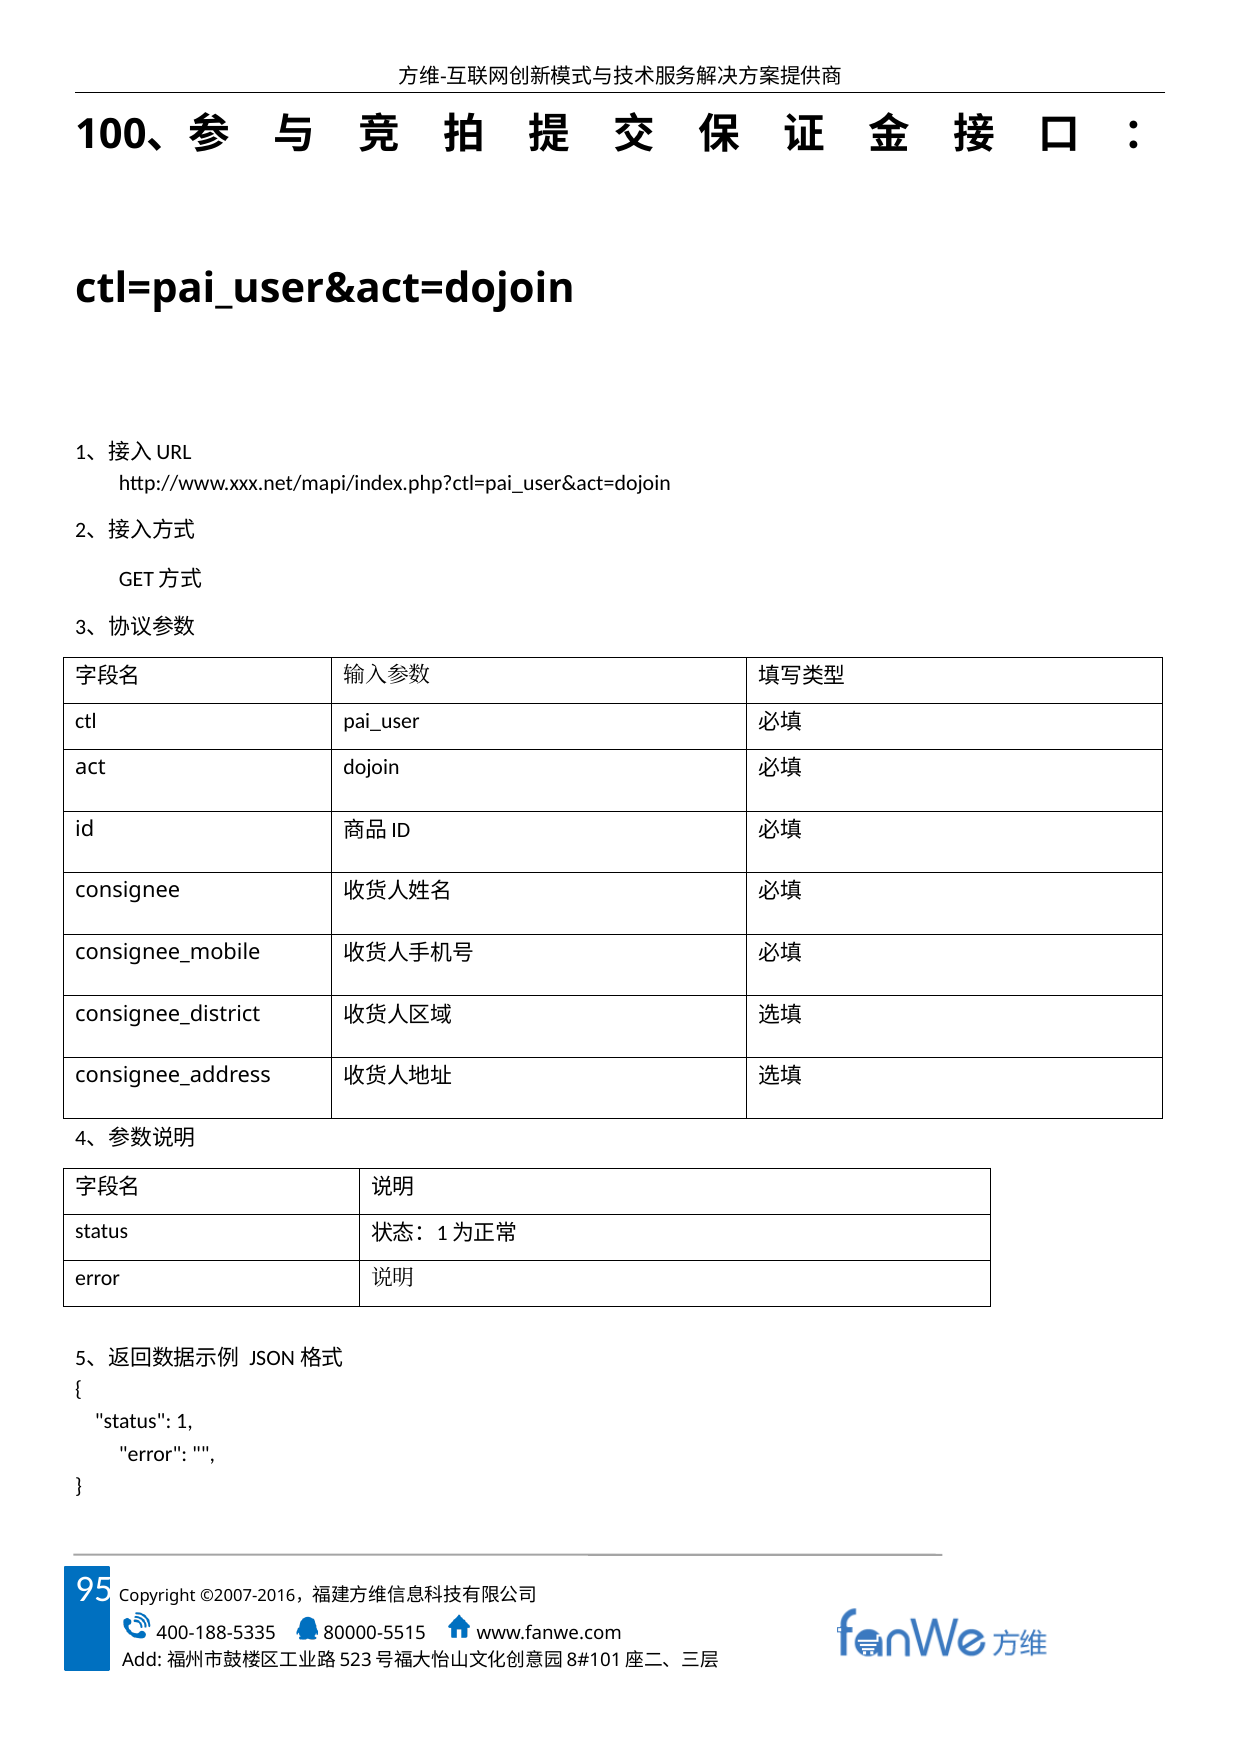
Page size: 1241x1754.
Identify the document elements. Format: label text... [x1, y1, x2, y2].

text GET方式 [75, 560, 1165, 593]
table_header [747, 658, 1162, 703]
text "error": "", [75, 1437, 1165, 1469]
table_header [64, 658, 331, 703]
text } [75, 1469, 1165, 1502]
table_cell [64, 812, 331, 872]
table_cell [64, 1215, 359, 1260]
subtitle 参与竞拍提交保证金接口：ctl=pai_user&act=dojoin [75, 98, 1165, 319]
text 5、返回数据示例 JSON 格式 [75, 1339, 1165, 1372]
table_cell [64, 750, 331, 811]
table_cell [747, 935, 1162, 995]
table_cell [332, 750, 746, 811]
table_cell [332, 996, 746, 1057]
text 4、参数说明 [75, 1119, 1165, 1152]
text http://www.xxx.net/mapi/index.php?ctl=pai_user&act=dojoin [75, 466, 1165, 498]
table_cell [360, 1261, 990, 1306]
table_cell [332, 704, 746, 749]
picture [295, 1616, 319, 1640]
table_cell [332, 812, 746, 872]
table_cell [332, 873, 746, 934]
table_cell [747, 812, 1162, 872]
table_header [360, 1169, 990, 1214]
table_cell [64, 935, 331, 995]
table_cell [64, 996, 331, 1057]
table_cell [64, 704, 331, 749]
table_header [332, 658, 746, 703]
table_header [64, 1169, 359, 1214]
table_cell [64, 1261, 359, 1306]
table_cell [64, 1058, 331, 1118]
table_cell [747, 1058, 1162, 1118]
text "status": 1, [75, 1404, 1165, 1437]
text 3、协议参数 [75, 608, 1165, 641]
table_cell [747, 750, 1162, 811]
text { [75, 1372, 1165, 1404]
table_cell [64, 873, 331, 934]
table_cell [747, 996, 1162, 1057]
text 1、接入URL [75, 433, 1165, 466]
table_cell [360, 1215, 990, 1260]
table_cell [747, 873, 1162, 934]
picture [445, 1613, 472, 1640]
text 2、接入方式 [75, 512, 1165, 544]
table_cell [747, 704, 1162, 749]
picture [835, 1603, 1057, 1666]
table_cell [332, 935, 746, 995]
picture [121, 1610, 152, 1640]
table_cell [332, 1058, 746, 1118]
